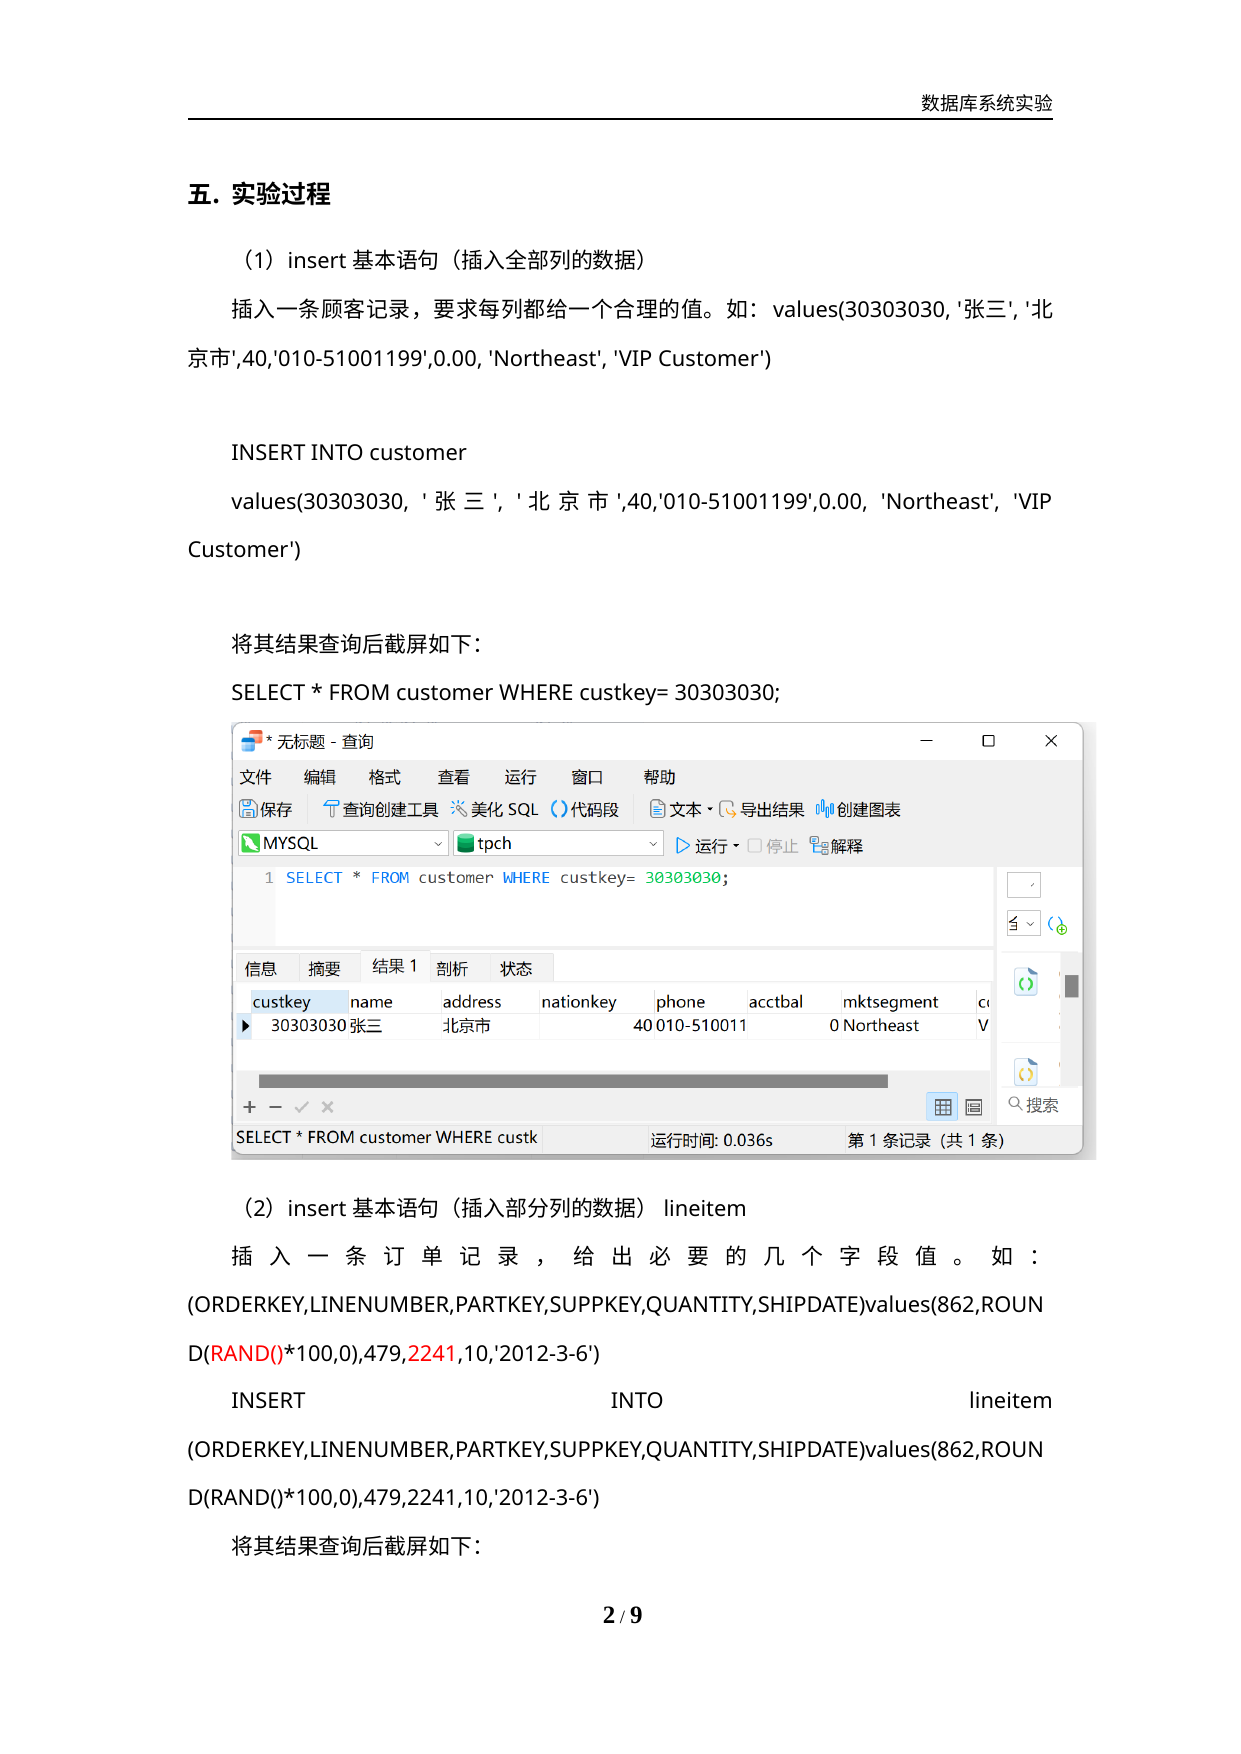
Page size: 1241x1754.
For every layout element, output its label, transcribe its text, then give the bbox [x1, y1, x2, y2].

list 实验过程 [187, 160, 1053, 225]
text INSERT INTO customer [187, 436, 1053, 468]
text 插入一条订单记录，给出必要的几个字段值。如：(ORDERKEY,LINENUMBER,PARTKEY,SUPPKEY,QUANTITY,SHIPDATE)values(862,ROUND(RAND()*100,0),479,2241,10,'2012-3-6') [187, 1239, 1053, 1369]
text 将其结果查询后截屏如下： [187, 1528, 1053, 1561]
text INSERT INTO lineitem (ORDERKEY,LINENUMBER,PARTKEY,SUPPKEY,QUANTITY,SHIPDATE)values(862,ROUND(RAND()*100,0),479,2241,10,'2012-3-6') [187, 1383, 1053, 1513]
text values(30303030, '张三', '北京市',40,'010-51001199',0.00, 'Northeast', 'VIP Customer') [187, 483, 1053, 565]
picture [231, 722, 1097, 1160]
text （2）insert 基本语句（插入部分列的数据） lineitem [187, 1190, 1053, 1223]
text 将其结果查询后截屏如下： [187, 627, 1053, 659]
text 插入一条顾客记录，要求每列都给一个合理的值。如：values(30303030, '张三', '北京市',40,'010-51001199',0.00, 'Northeast', 'VIP Customer') [187, 292, 1053, 373]
text （1）insert 基本语句（插入全部列的数据） [187, 243, 1053, 276]
text SELECT * FROM customer WHERE custkey= 30303030; [187, 675, 1053, 708]
